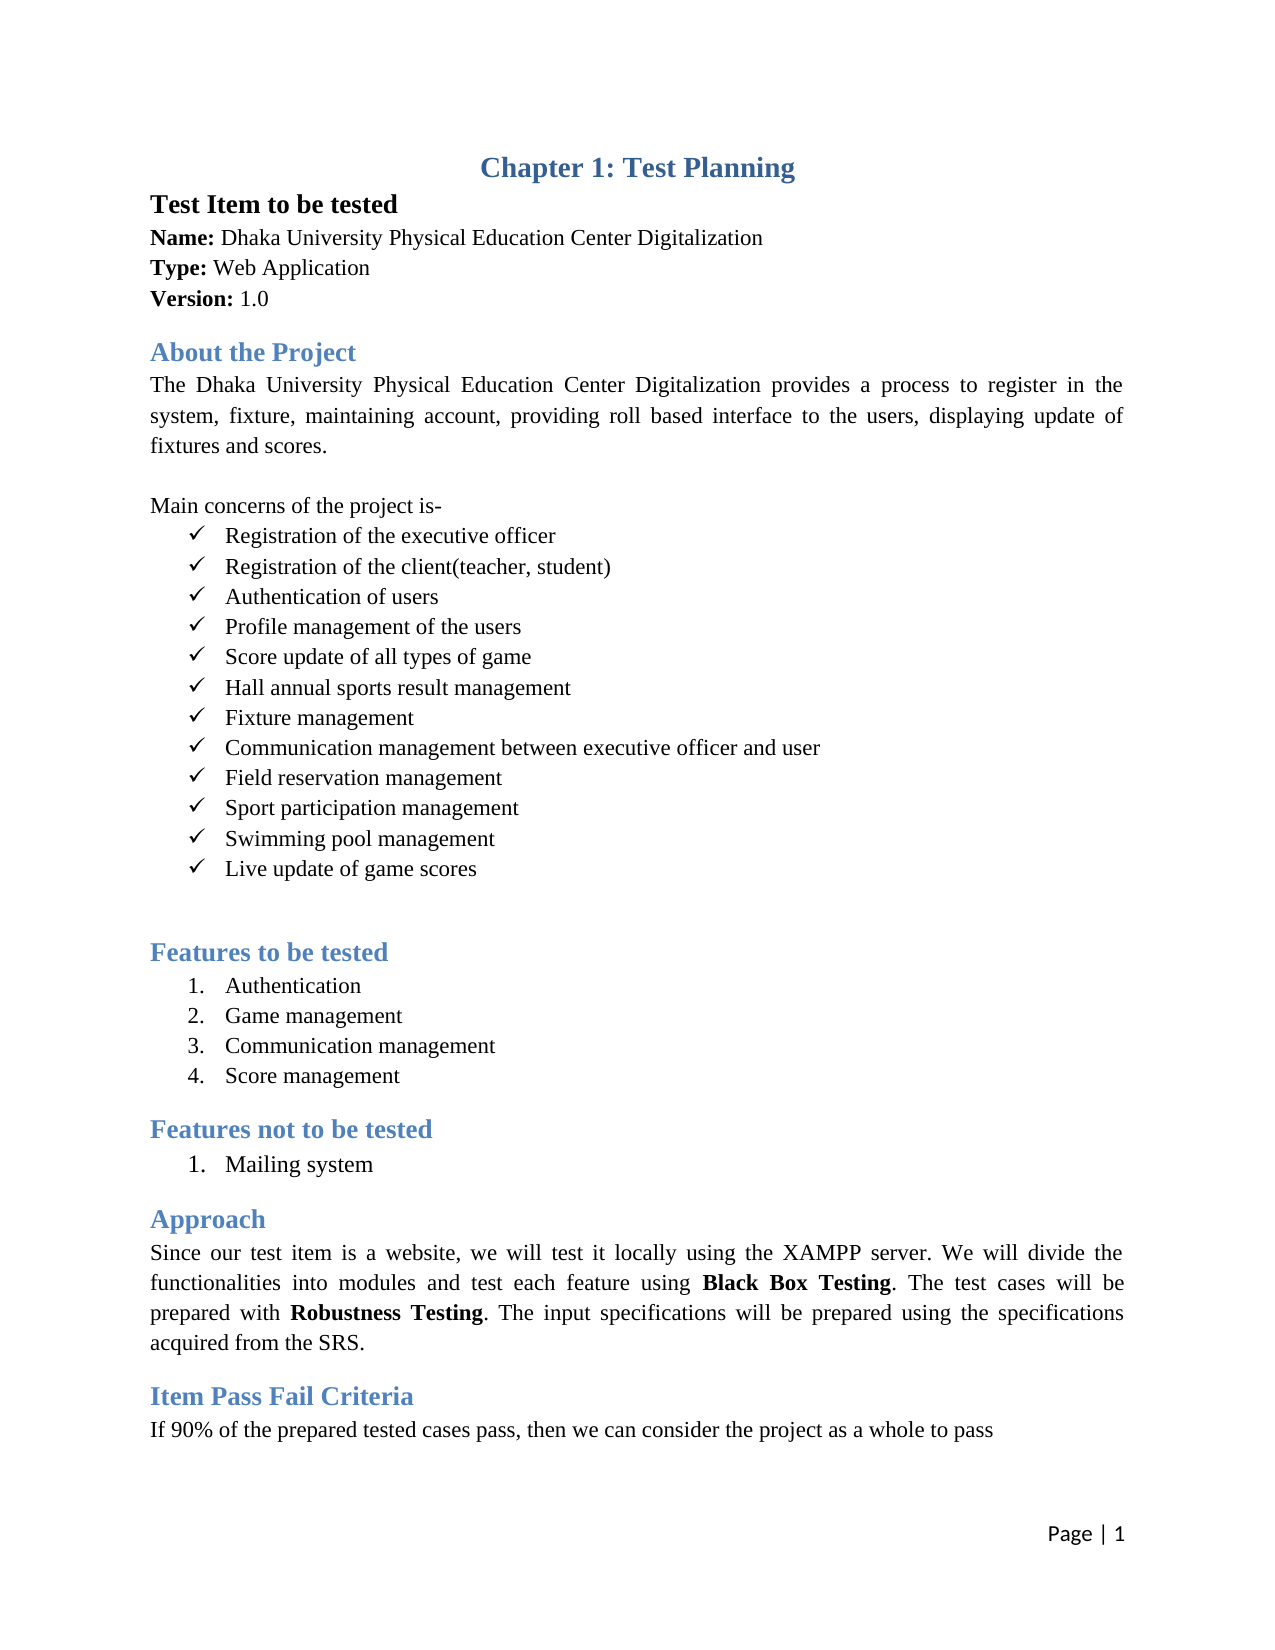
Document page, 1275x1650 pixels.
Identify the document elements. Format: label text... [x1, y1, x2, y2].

list Field reservation management [187, 764, 1125, 791]
subtitle Features not to be tested [150, 1113, 1125, 1144]
list Score update of all types of game [187, 643, 1125, 670]
list Sport participation management [187, 794, 1125, 821]
list Swimming pool management [187, 824, 1125, 851]
text If 90% of the prepared tested cases pass, then we can consider the project as a whole to pass [150, 1416, 1125, 1442]
list Registration of the executive officer [187, 522, 1125, 549]
list Hall annual sports result management [187, 673, 1125, 700]
text Name: Dhaka University Physical Education Center Digitalization [150, 224, 1125, 251]
subtitle Item Pass Fail Criteria [150, 1380, 1125, 1412]
text Version: 1.0 [150, 285, 1125, 311]
subtitle Chapter 1: Test Planning [150, 150, 1125, 183]
list Authentication [187, 972, 1125, 998]
list Communication management [187, 1032, 1125, 1058]
list Authentication of users [187, 583, 1125, 609]
list Registration of the client(teacher, student) [187, 553, 1125, 579]
subtitle Features to be tested [150, 936, 1125, 967]
list Score management [187, 1062, 1125, 1089]
list Profile management of the users [187, 613, 1125, 639]
list Live update of game scores [187, 855, 1125, 881]
text Test Item to be tested [150, 188, 1125, 220]
text Since our test item is a website, we will test it locally using the XAMPP server. We will divide the functionalities into modules and test each feature using Black Box Testing. The test cases will be prepared with Robustness Testing. The input specifications will be prepared using the specifications acquired from the SRS. [150, 1239, 1125, 1356]
text The Dhaka University Physical Education Center Digitalization provides a process to register in the system, fixture, maintaining account, providing roll based interface to the users, displaying update of fixtures and scores. [150, 371, 1125, 458]
list Fixture management [187, 704, 1125, 730]
list Communication management between executive officer and user [187, 734, 1125, 760]
subtitle About the Project [150, 336, 1125, 367]
list Game management [187, 1002, 1125, 1028]
text Main concerns of the project is- [150, 492, 1125, 519]
text Type: Web Application [150, 254, 1125, 281]
subtitle Approach [150, 1203, 1125, 1234]
list Mailing system [187, 1149, 1125, 1178]
